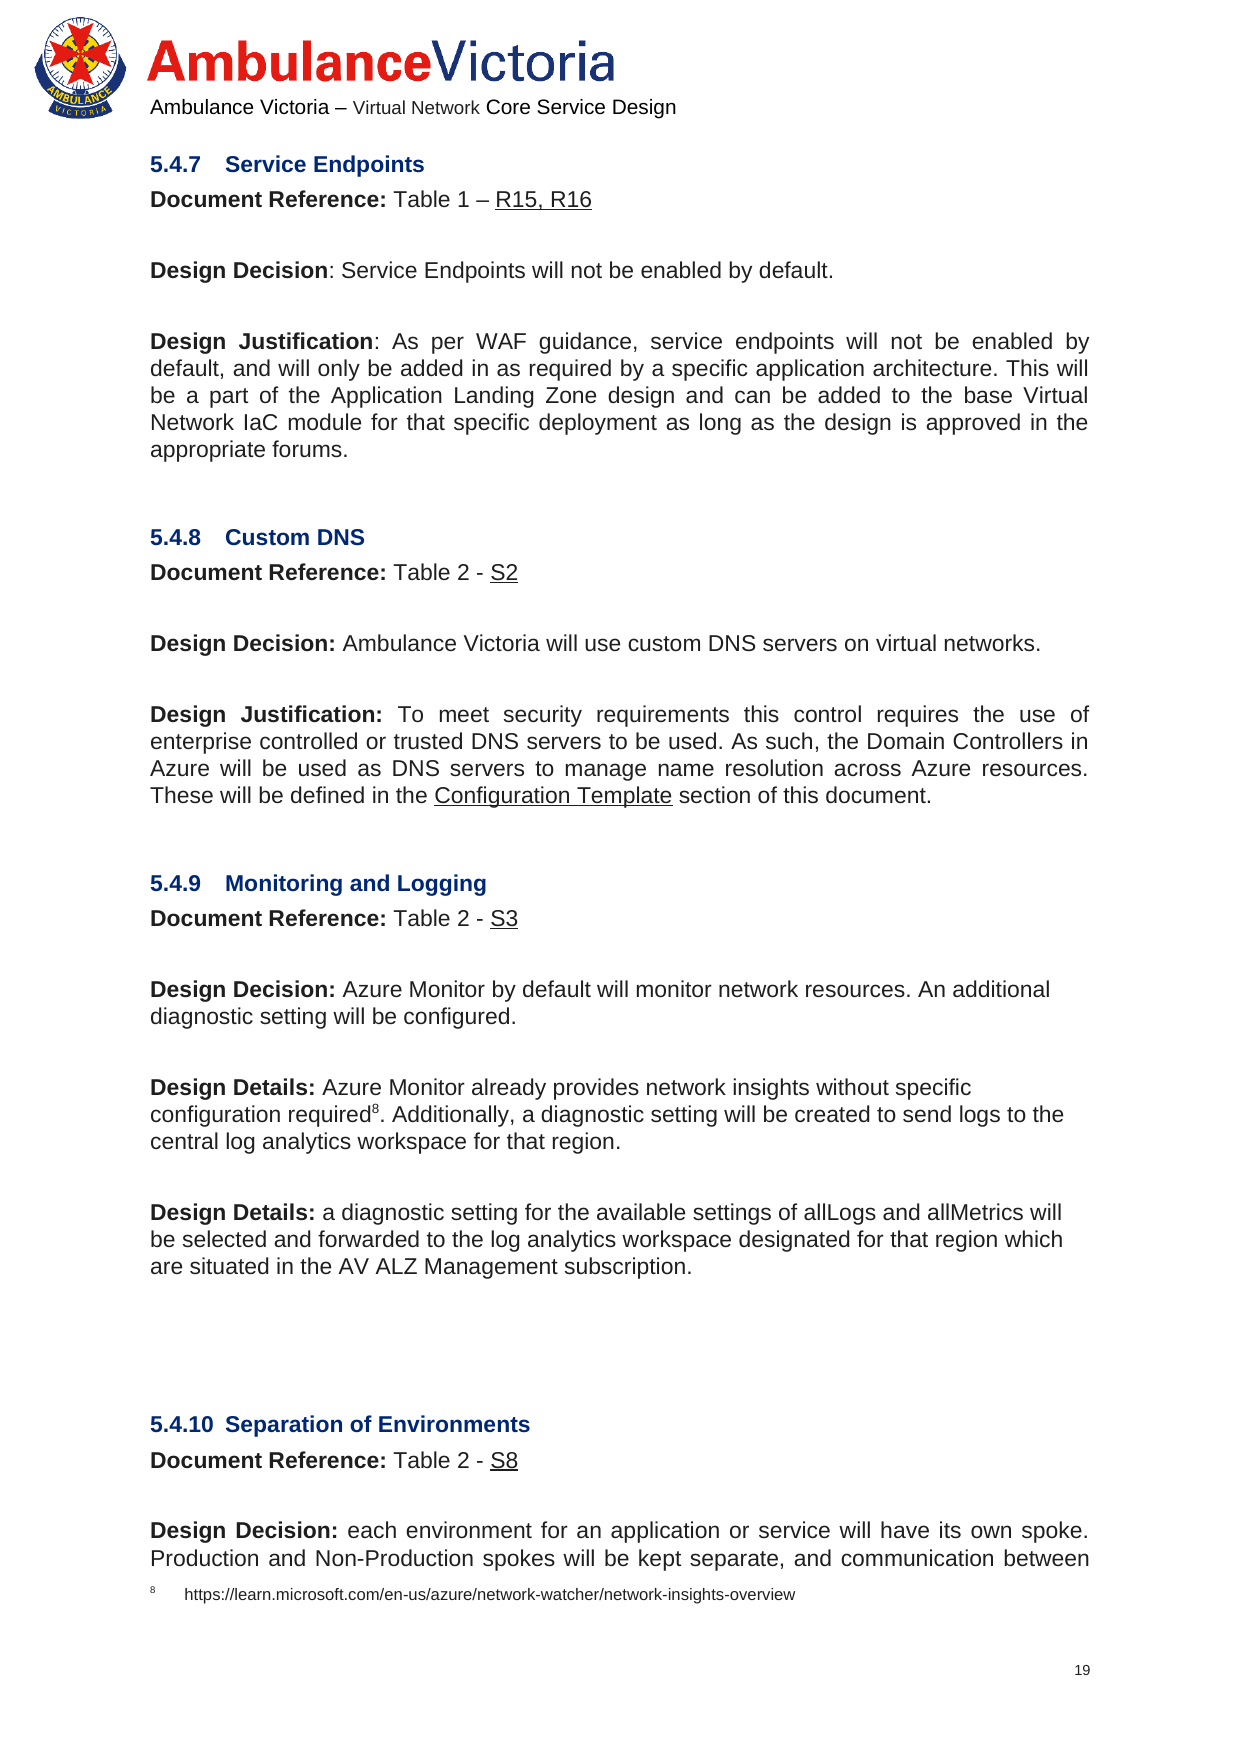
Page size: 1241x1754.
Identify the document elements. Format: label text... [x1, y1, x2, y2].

subtitle Service Endpoints [150, 150, 1090, 177]
text Design Details: a diagnostic setting for the available settings of allLogs and allMetrics will be selected and forwarded to the log analytics workspace designated for that region which are situated in the AV ALZ Management subscription. [150, 1198, 1090, 1279]
text Design Decision: Azure Monitor by default will monitor network resources. An additional diagnostic setting will be configured. [150, 975, 1090, 1029]
subtitle Monitoring and Logging [150, 869, 1090, 896]
text Document Reference: Table 1 – R15, R16 [150, 185, 1090, 212]
text Design Decision: Service Endpoints will not be enabled by default. [150, 256, 1090, 283]
text Design Justification: To meet security requirements this control requires the use of enterprise controlled or trusted DNS servers to be used. As such, the Domain Controllers in Azure will be used as DNS servers to manage name resolution across Azure resources. These will be defined in the Configuration Template section of this document. [150, 700, 1090, 808]
text Document Reference: Table 2 - S8 [150, 1446, 1090, 1473]
text Design Justification: As per WAF guidance, service endpoints will not be enabled by default, and will only be added in as required by a specific application architecture. This will be a part of the Application Landing Zone design and can be added to the base Virtual Network IaC module for that specific deployment as long as the design is approved in the appropriate forums. [150, 327, 1090, 462]
subtitle Custom DNS [150, 523, 1090, 550]
text Design Decision: Ambulance Victoria will use custom DNS servers on virtual networks. [150, 629, 1090, 656]
text Design Details: Azure Monitor already provides network insights without specific configuration required. Additionally, a diagnostic setting will be created to send logs to the central log analytics workspace for that region. [150, 1073, 1090, 1154]
text Document Reference: Table 2 - S2 [150, 558, 1090, 585]
text Document Reference: Table 2 - S3 [150, 904, 1090, 931]
picture [0, 0, 652, 147]
subtitle Separation of Environments [150, 1410, 1090, 1437]
